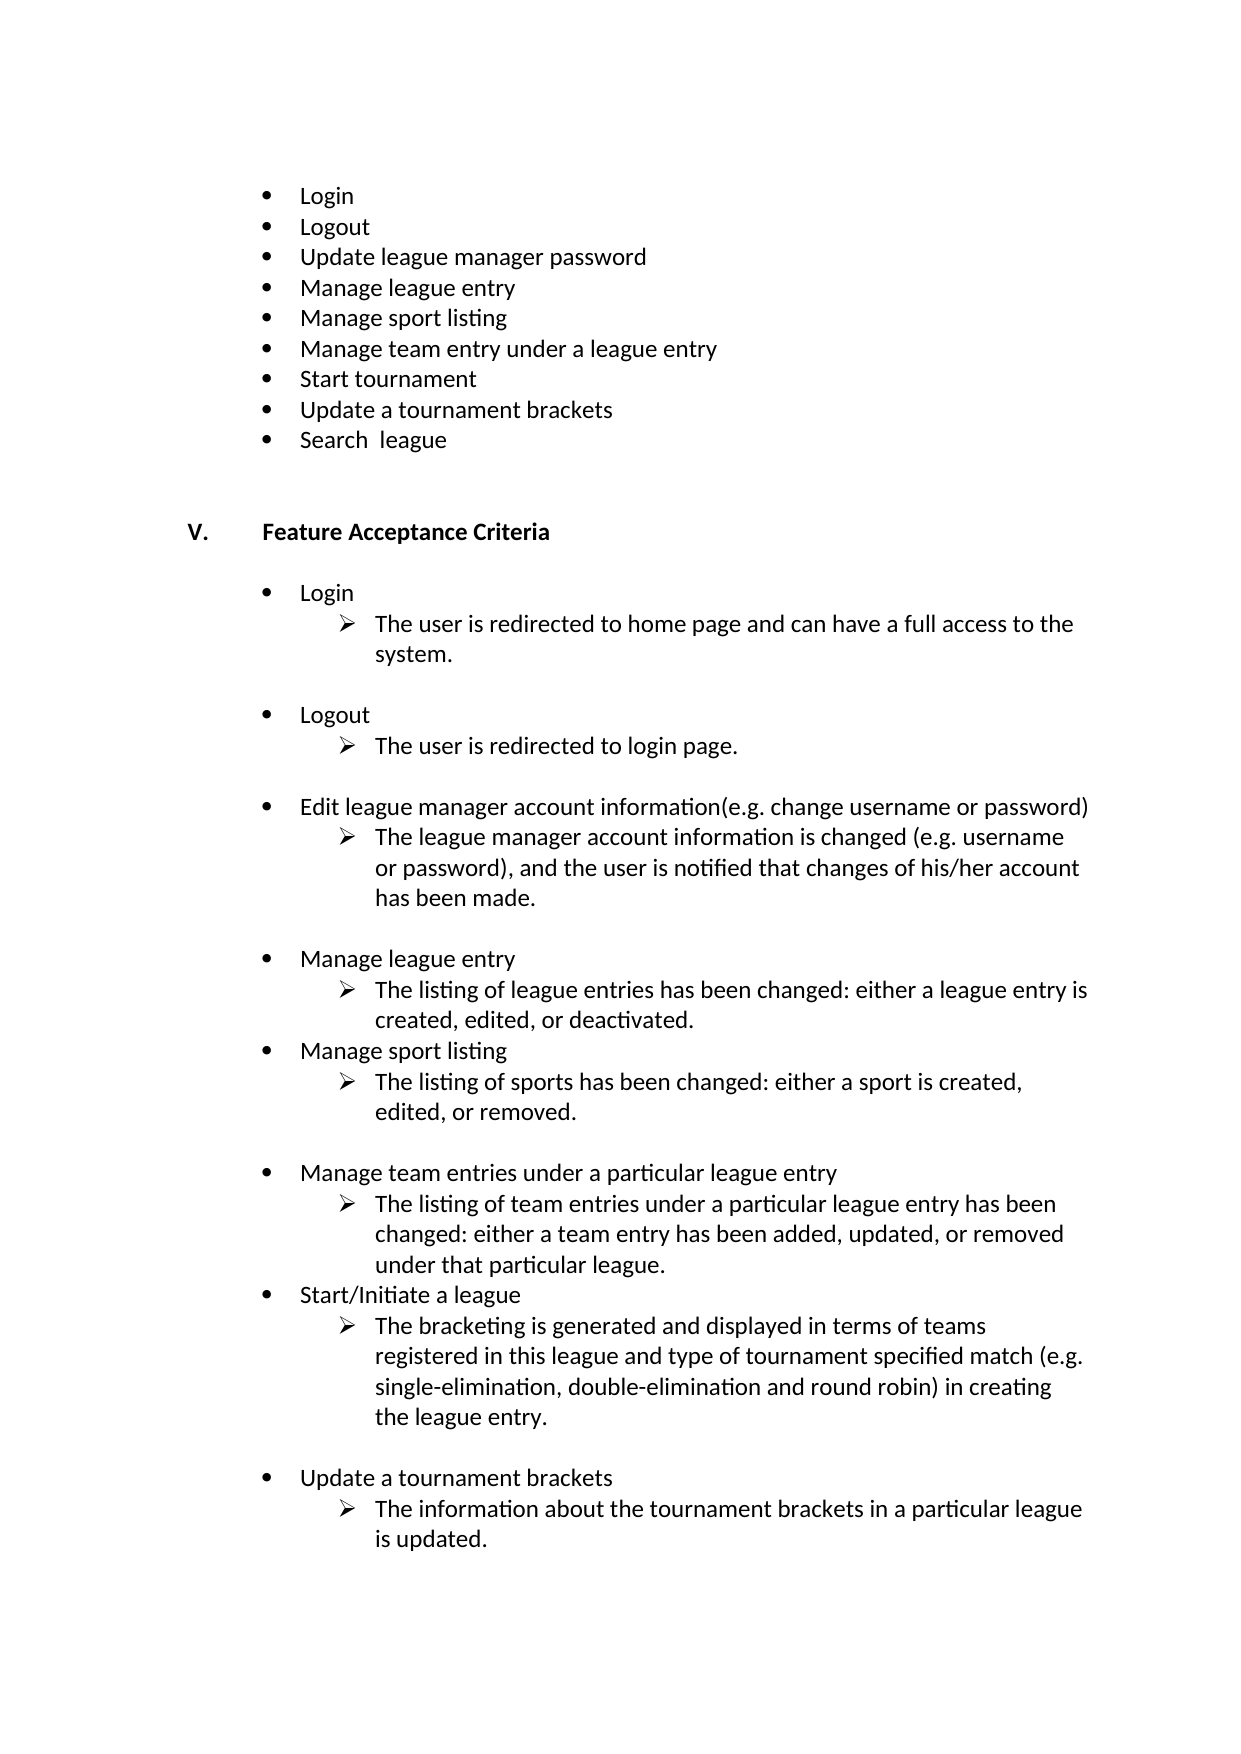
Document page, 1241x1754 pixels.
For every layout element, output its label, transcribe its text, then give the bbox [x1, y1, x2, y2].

list The listing of sports has been changed: either a sport is created, edited, or removed. [337, 1066, 1090, 1127]
list Update a tournament brackets [262, 394, 1090, 425]
list Logout [262, 211, 1090, 242]
list Manage sport listing [262, 303, 1090, 333]
list Manage team entry under a league entry [262, 333, 1090, 364]
list Manage league entry [262, 272, 1090, 303]
list Manage team entries under a particular league entry [262, 1157, 1090, 1188]
list Start/Initiate a league [262, 1279, 1090, 1310]
list The information about the tournament brackets in a particular league is updated. [337, 1493, 1090, 1554]
list The bracketing is generated and displayed in terms of teams registered in this league and type of tournament specified match (e.g. single-elimination, double-elimination and round robin) in creating the league entry. [337, 1310, 1090, 1432]
list Manage league entry [262, 943, 1090, 974]
list Login [262, 577, 1090, 608]
list Start tournament [262, 364, 1090, 394]
list The listing of league entries has been changed: either a league entry is created, edited, or deactivated. [337, 974, 1090, 1035]
list Logout [262, 699, 1090, 730]
list The listing of team entries under a particular league entry has been changed: either a team entry has been added, updated, or removed under that particular league. [337, 1188, 1090, 1279]
list Manage sport listing [262, 1035, 1090, 1066]
list Update a tournament brackets [262, 1462, 1090, 1493]
list Update league manager password [262, 242, 1090, 272]
list The user is redirected to home page and can have a full access to the system. [337, 608, 1090, 669]
list The user is redirected to login page. [337, 730, 1090, 760]
list Feature Acceptance Criteria [187, 516, 1090, 547]
list Edit league manager account information(e.g. change username or password) [262, 791, 1090, 821]
list Search league [262, 425, 1090, 455]
list Login [262, 181, 1090, 211]
list The league manager account information is changed (e.g. username or password), and the user is notified that changes of his/her account has been made. [337, 821, 1090, 913]
